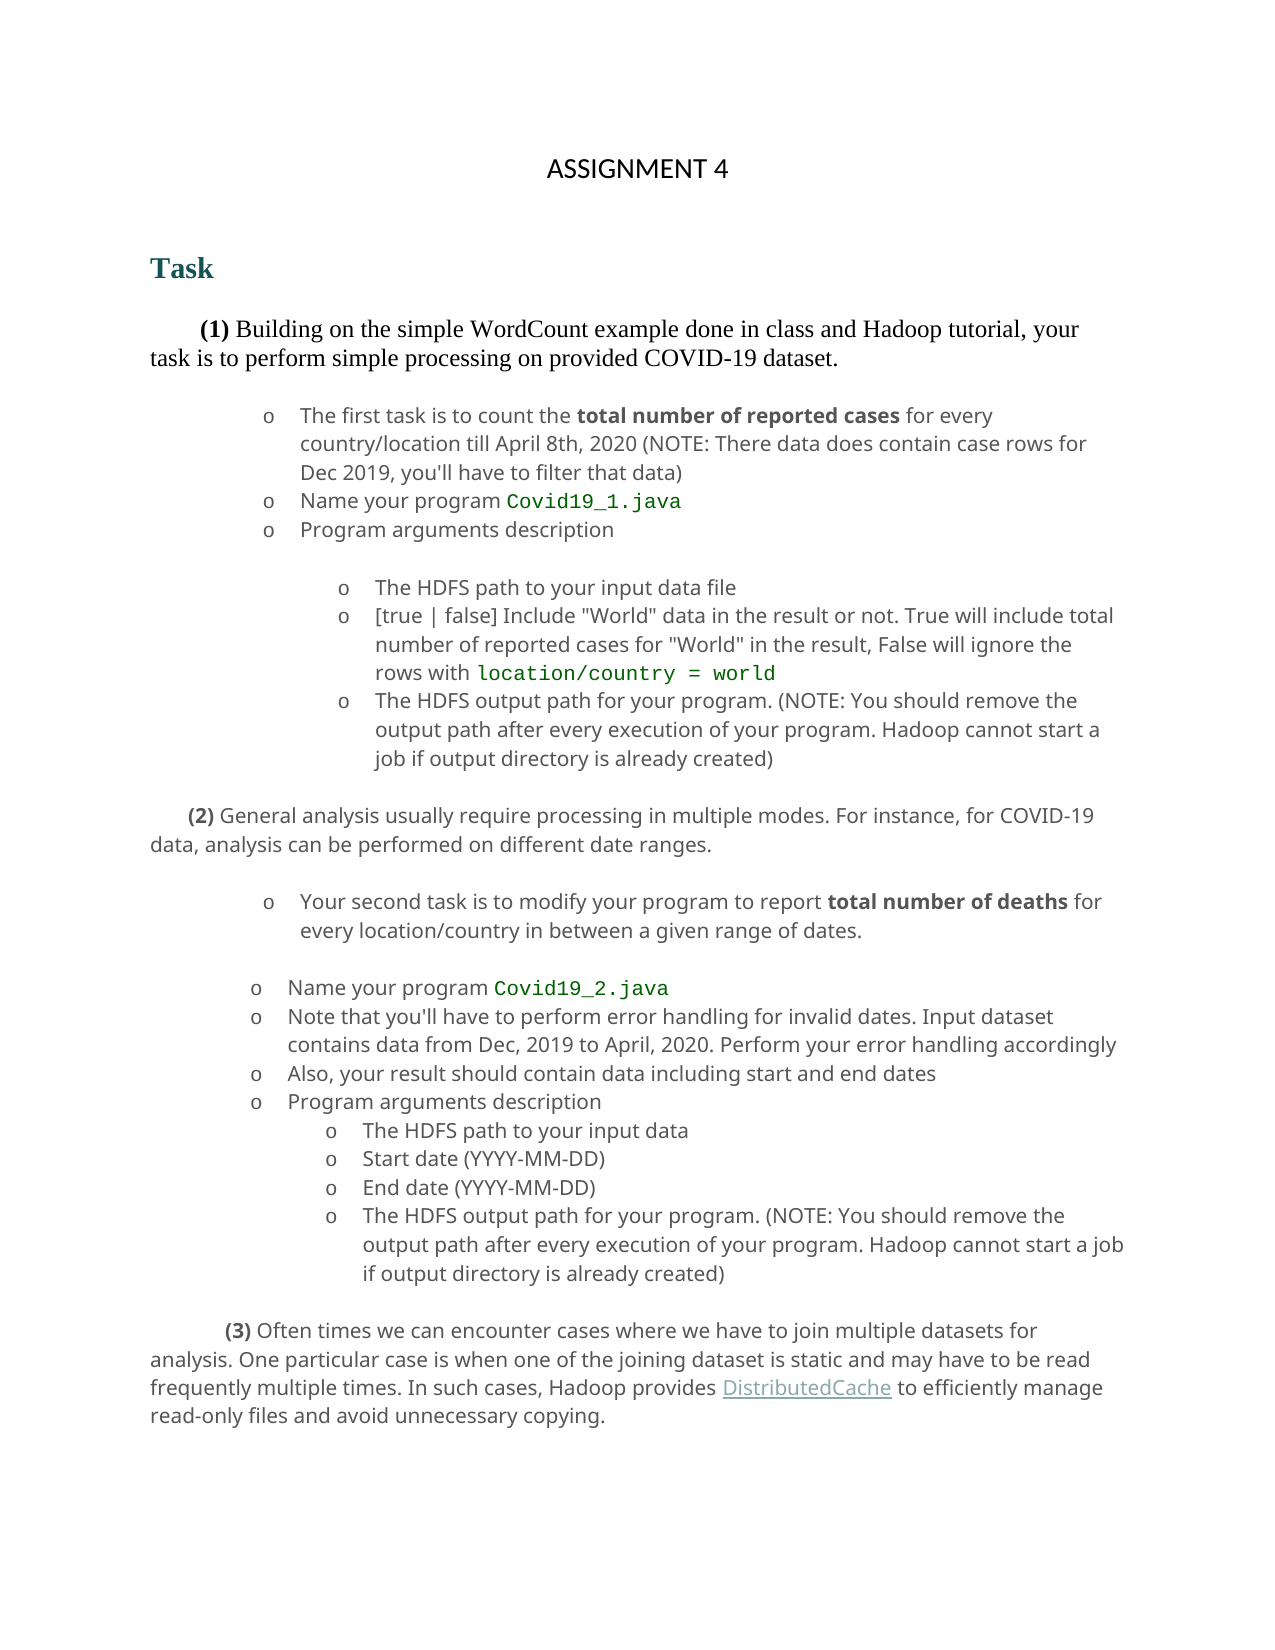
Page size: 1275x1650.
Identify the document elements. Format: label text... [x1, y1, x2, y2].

list Name your program Covid19_1.java [262, 486, 1125, 515]
text (2) General analysis usually require processing in multiple modes. For instance, for COVID-19 data, analysis can be performed on different date ranges. [150, 801, 1125, 858]
list The HDFS path to your input data file [337, 573, 1125, 601]
list Program arguments description [262, 515, 1125, 543]
list End date (YYYY-MM-DD) [325, 1173, 1125, 1202]
list [true | false] Include "World" data in the result or not. True will include total number of reported cases for "World" in the result, False will ignore the rows with location/country = world [337, 601, 1125, 687]
text (3) Often times we can encounter cases where we have to join multiple datasets for analysis. One particular case is when one of the joining dataset is static and may have to be read frequently multiple times. In such cases, Hadoop provides DistributedCache to efficiently manage read-only files and avoid unnecessary copying. [150, 1316, 1125, 1430]
list The first task is to count the total number of reported cases for every country/location till April 8th, 2020 (NOTE: There data does contain case rows for Dec 2019, you'll have to filter that data) [262, 401, 1125, 486]
list Also, your result should contain data including start and end dates [250, 1059, 1125, 1087]
list Note that you'll have to perform error handling for invalid dates. Input dataset contains data from Dec, 2019 to April, 2020. Perform your error handling accordingly [250, 1002, 1125, 1059]
list Your second task is to modify your program to report total number of deaths for every location/country in between a given range of dates. [262, 887, 1125, 944]
list Start date (YYYY-MM-DD) [325, 1144, 1125, 1173]
text ASSIGNMENT 4 [150, 150, 1125, 186]
list Program arguments description [250, 1087, 1125, 1116]
text Task [150, 250, 1125, 285]
text (1) Building on the simple WordCount example done in class and Hadoop tutorial, your task is to perform simple processing on provided COVID-19 dataset. [150, 314, 1125, 372]
list Name your program Covid19_2.java [250, 973, 1125, 1002]
list The HDFS path to your input data [325, 1116, 1125, 1144]
